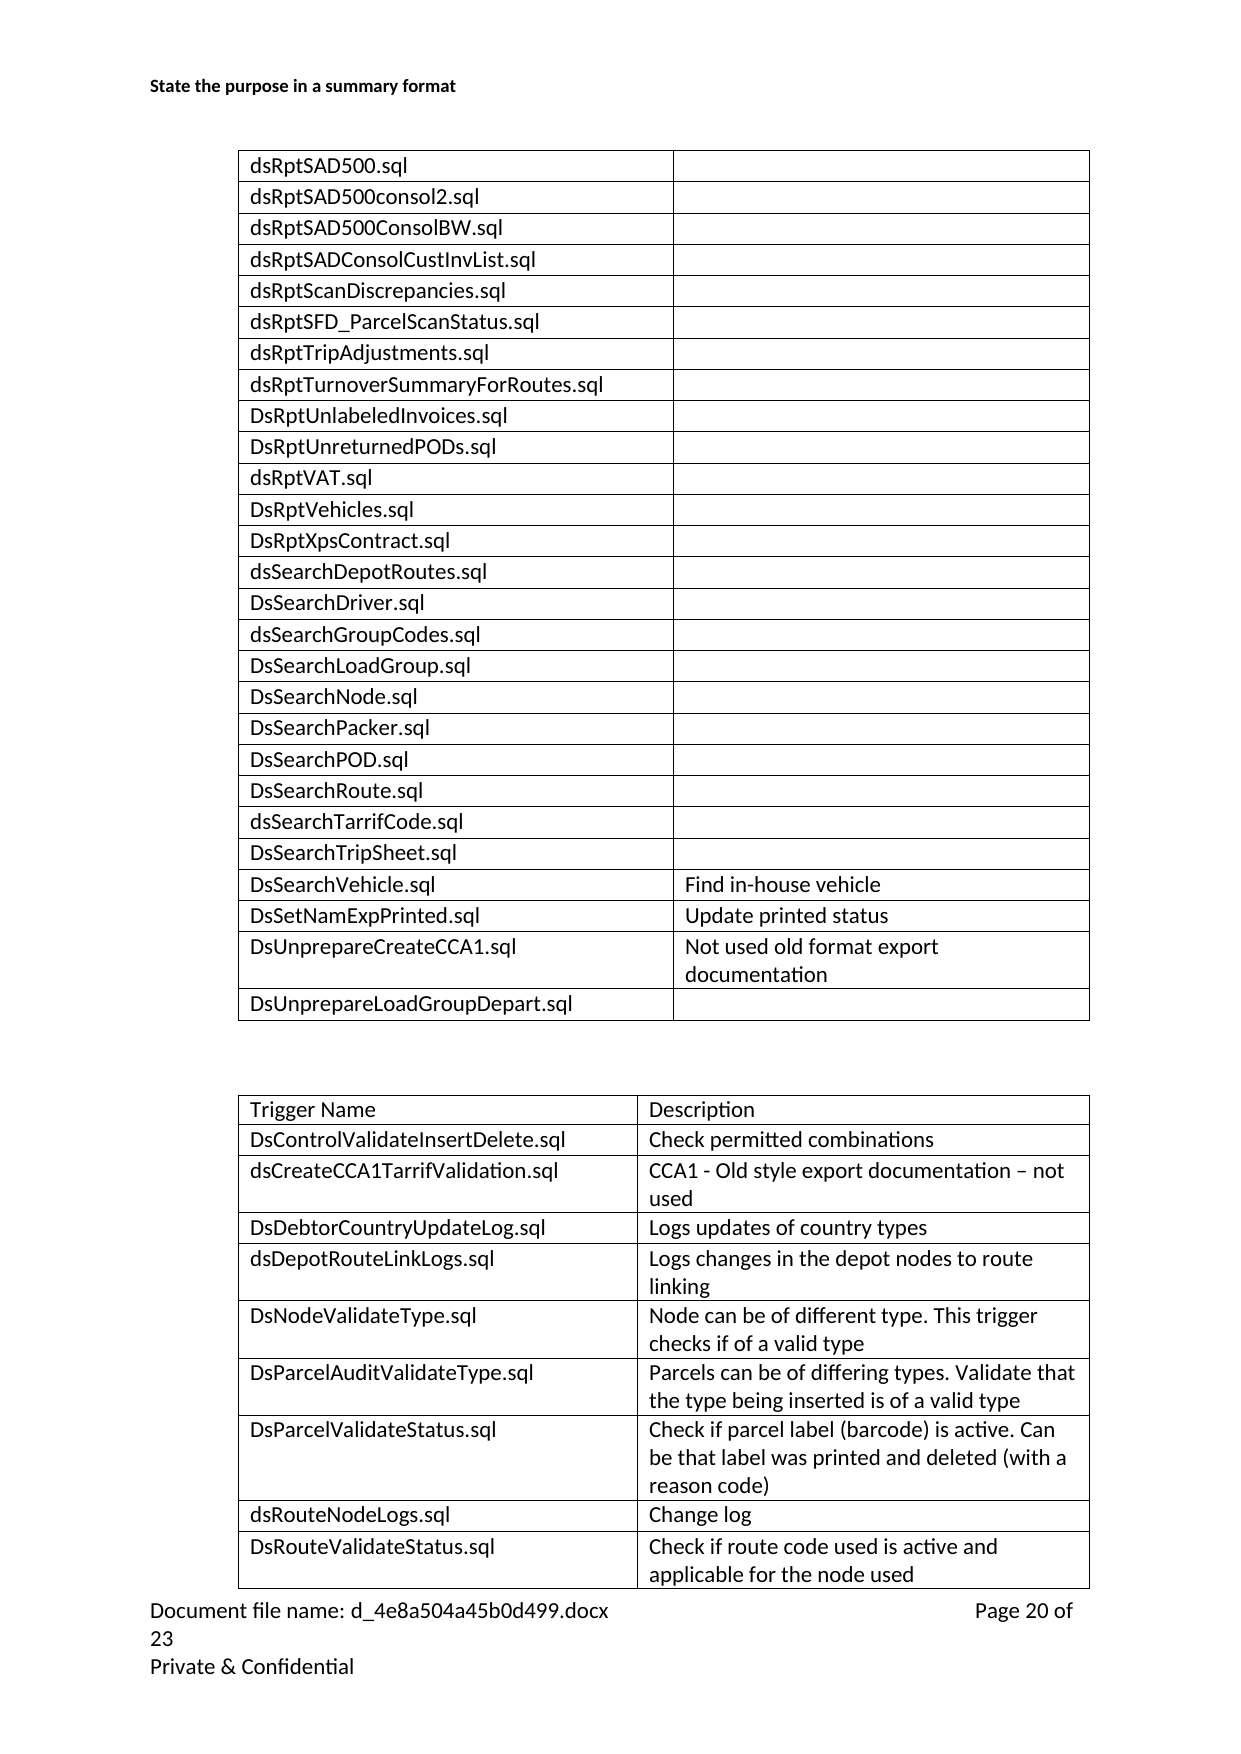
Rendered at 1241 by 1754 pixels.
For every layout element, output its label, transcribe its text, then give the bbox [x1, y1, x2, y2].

table_cell dsRptScanDiscrepancies.sql [239, 276, 673, 306]
table_cell CCA1 - Old style export documentation – not used [638, 1156, 1089, 1212]
table_cell [674, 307, 1089, 337]
table_cell DsSearchDriver.sql [239, 589, 673, 619]
table_cell [674, 589, 1089, 619]
table_cell DsParcelValidateStatus.sql [239, 1416, 637, 1499]
table_cell DsSearchVehicle.sql [239, 870, 673, 900]
table_header Trigger Name [239, 1096, 637, 1124]
table_cell DsRptXpsContract.sql [239, 526, 673, 556]
table_cell [674, 620, 1089, 650]
table_cell DsNodeValidateType.sql [239, 1301, 637, 1357]
table_cell Change log [638, 1501, 1089, 1531]
table_cell DsUnprepareLoadGroupDepart.sql [239, 989, 673, 1019]
table_cell dsRptSAD500ConsolBW.sql [239, 214, 673, 244]
table_cell dsRptSFD_ParcelScanStatus.sql [239, 307, 673, 337]
table_cell DsSearchPOD.sql [239, 745, 673, 775]
table_cell DsSetNamExpPrinted.sql [239, 901, 673, 931]
table_cell Logs updates of country types [638, 1213, 1089, 1243]
table_cell DsDebtorCountryUpdateLog.sql [239, 1213, 637, 1243]
table_cell [674, 839, 1089, 869]
table_cell [674, 182, 1089, 212]
table_cell [674, 339, 1089, 369]
table_cell Find in-house vehicle [674, 870, 1089, 900]
table_cell [674, 682, 1089, 712]
table_cell Node can be of different type. This trigger checks if of a valid type [638, 1301, 1089, 1357]
table_cell DsRptVehicles.sql [239, 495, 673, 525]
table_cell [674, 214, 1089, 244]
table_cell dsSearchDepotRoutes.sql [239, 557, 673, 587]
table_cell [674, 745, 1089, 775]
table_cell dsRptTurnoverSummaryForRoutes.sql [239, 370, 673, 400]
table_cell [674, 370, 1089, 400]
table_cell dsRptSAD500.sql [239, 151, 673, 181]
table_cell [674, 651, 1089, 681]
table_cell Check if parcel label (barcode) is active. Can be that label was printed and deleted (with a reason code) [638, 1416, 1089, 1499]
table_cell [674, 526, 1089, 556]
table_cell [674, 557, 1089, 587]
table_cell [674, 989, 1089, 1019]
table_cell Update printed status [674, 901, 1089, 931]
table_cell Parcels can be of differing types. Validate that the type being inserted is of a valid type [638, 1359, 1089, 1414]
table_cell DsControlValidateInsertDelete.sql [239, 1125, 637, 1155]
table_cell [674, 714, 1089, 744]
table_cell [674, 245, 1089, 275]
table_cell Logs changes in the depot nodes to route linking [638, 1244, 1089, 1300]
table_cell Check permitted combinations [638, 1125, 1089, 1155]
table_cell DsRouteValidateStatus.sql [239, 1532, 637, 1588]
table_cell dsSearchGroupCodes.sql [239, 620, 673, 650]
table_cell [674, 464, 1089, 494]
table_cell dsSearchTarrifCode.sql [239, 807, 673, 837]
table_cell dsRptSADConsolCustInvList.sql [239, 245, 673, 275]
table_cell DsSearchNode.sql [239, 682, 673, 712]
table_cell [674, 807, 1089, 837]
table_cell DsSearchLoadGroup.sql [239, 651, 673, 681]
table_cell DsParcelAuditValidateType.sql [239, 1359, 637, 1414]
table_cell Not used old format export documentation [674, 932, 1089, 988]
table_cell dsDepotRouteLinkLogs.sql [239, 1244, 637, 1300]
table_cell dsRptTripAdjustments.sql [239, 339, 673, 369]
table_cell dsCreateCCA1TarrifValidation.sql [239, 1156, 637, 1212]
table_cell [674, 495, 1089, 525]
table_header Description [638, 1096, 1089, 1124]
table_cell [674, 276, 1089, 306]
table_cell dsRptVAT.sql [239, 464, 673, 494]
table_cell DsUnprepareCreateCCA1.sql [239, 932, 673, 988]
table_cell DsSearchTripSheet.sql [239, 839, 673, 869]
table_cell [674, 776, 1089, 806]
table_cell DsSearchRoute.sql [239, 776, 673, 806]
table_cell [674, 432, 1089, 462]
table_cell [674, 151, 1089, 181]
table_cell DsSearchPacker.sql [239, 714, 673, 744]
table_cell [674, 401, 1089, 431]
table_cell Check if route code used is active and applicable for the node used [638, 1532, 1089, 1588]
table_cell DsRptUnlabeledInvoices.sql [239, 401, 673, 431]
table_cell dsRptSAD500consol2.sql [239, 182, 673, 212]
table_cell dsRouteNodeLogs.sql [239, 1501, 637, 1531]
table_cell DsRptUnreturnedPODs.sql [239, 432, 673, 462]
